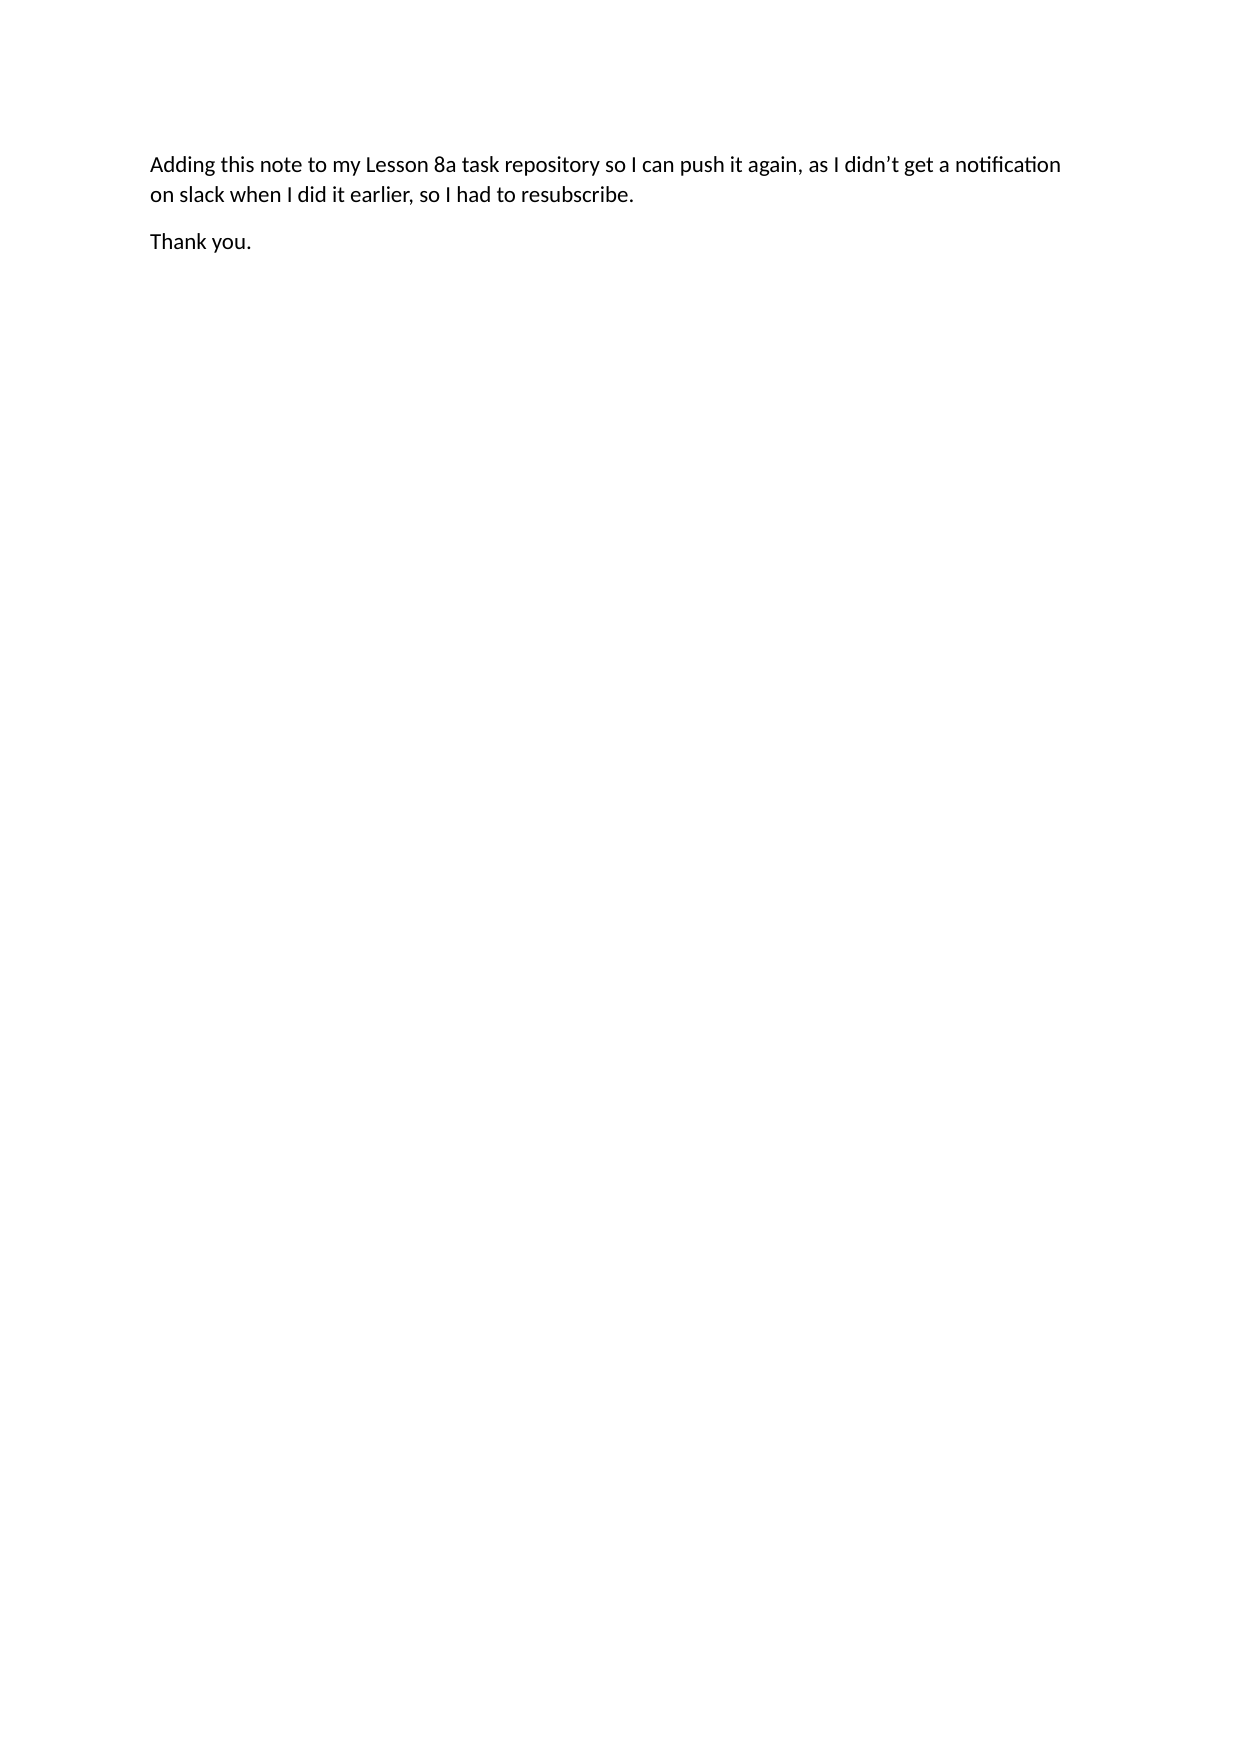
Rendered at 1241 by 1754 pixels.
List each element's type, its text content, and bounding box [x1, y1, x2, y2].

text Thank you. [150, 227, 1090, 255]
text Adding this note to my Lesson 8a task repository so I can push it again, as I didn’t get a notification on slack when I did it earlier, so I had to resubscribe. [150, 150, 1090, 208]
